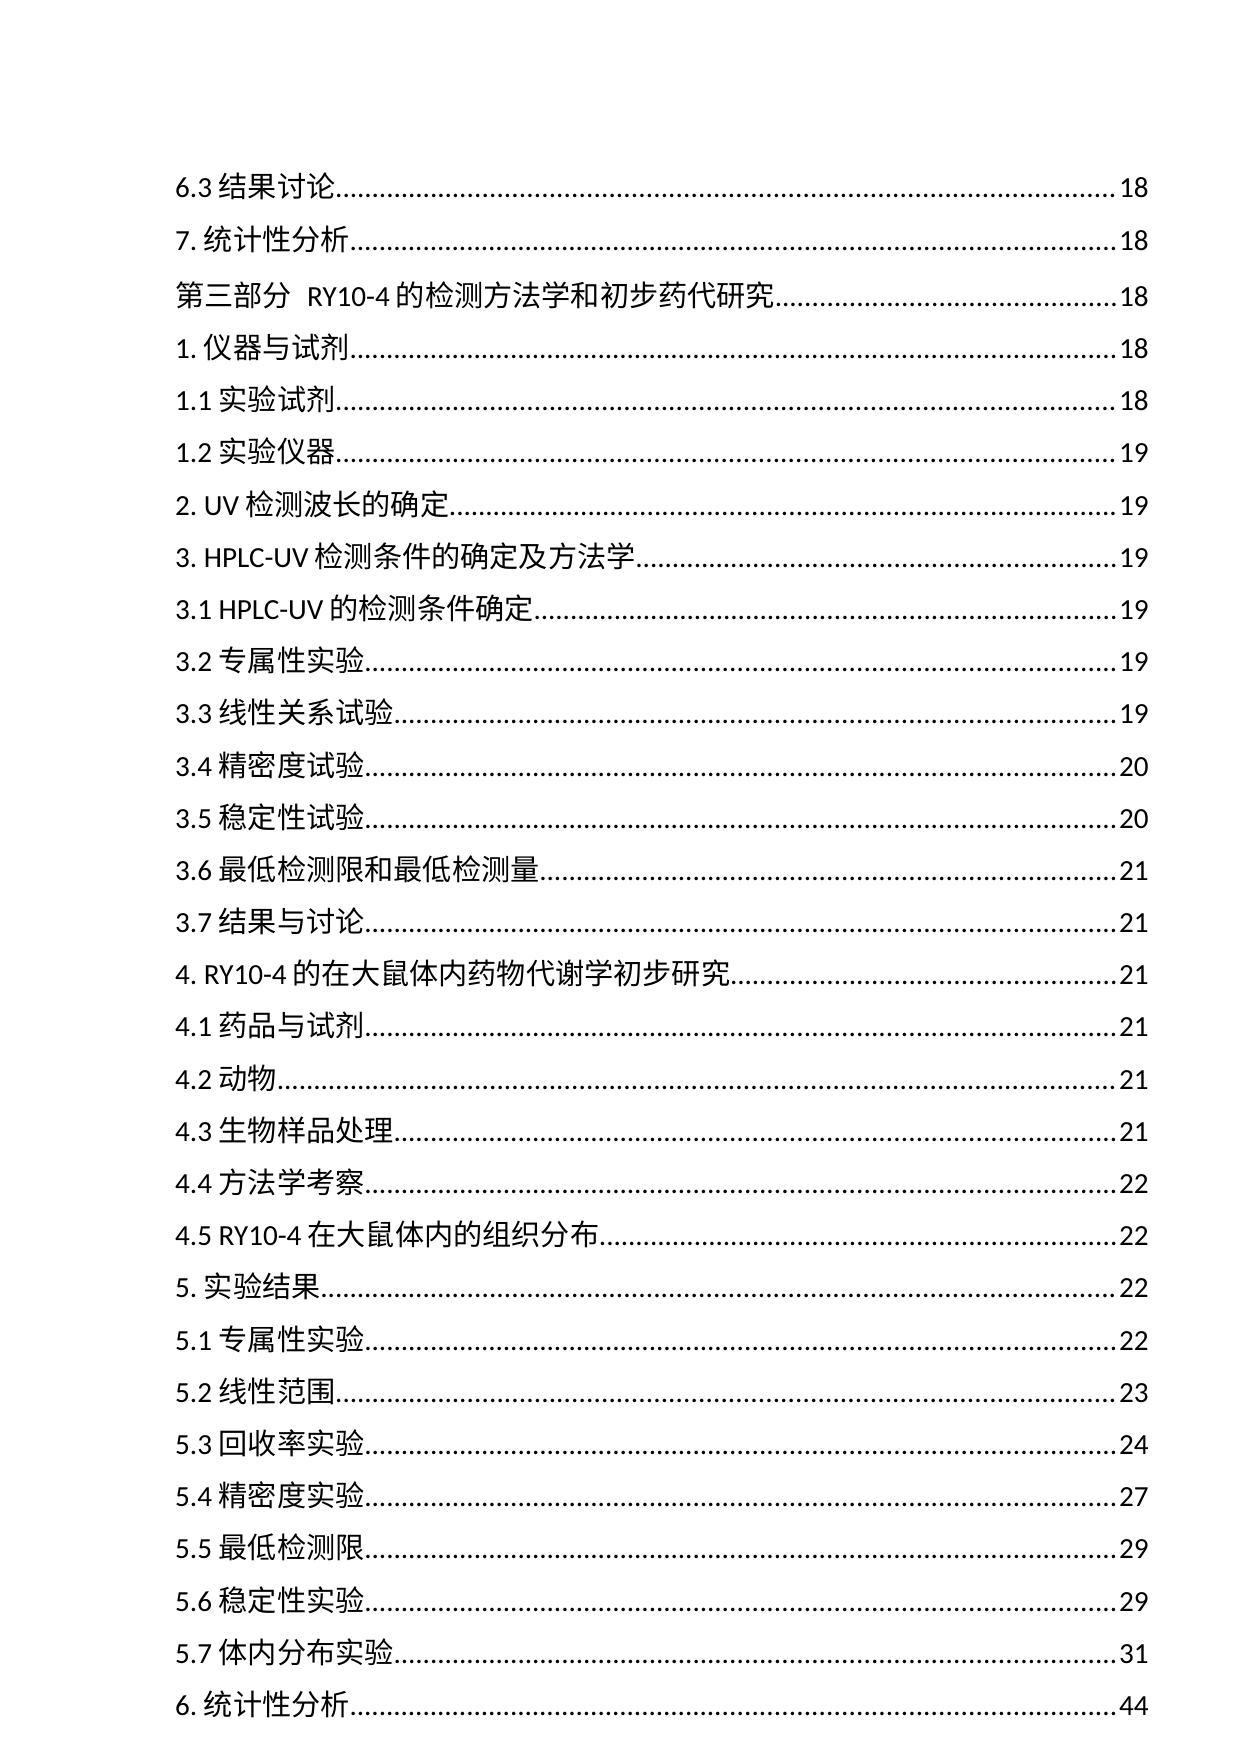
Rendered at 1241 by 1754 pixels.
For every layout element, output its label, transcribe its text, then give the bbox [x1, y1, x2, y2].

text 3.2 专属性实验 19 [175, 640, 1065, 680]
text 7. 统计性分析 18 [175, 219, 1065, 258]
text 5.3 回收率实验 24 [175, 1423, 1065, 1463]
text 5. 实验结果 22 [175, 1267, 1065, 1306]
text 3. HPLC-UV检测条件的确定及方法学 19 [175, 536, 1065, 576]
text 3.7 结果与讨论 21 [175, 901, 1065, 941]
text 4.4 方法学考察 22 [175, 1162, 1065, 1202]
text 4.5 RY10-4在大鼠体内的组织分布 22 [175, 1214, 1065, 1254]
text 3.3 线性关系试验 19 [175, 693, 1065, 732]
text 4.2 动物 21 [175, 1058, 1065, 1098]
text 5.2 线性范围 23 [175, 1371, 1065, 1411]
text 4.3 生物样品处理 21 [175, 1110, 1065, 1150]
text 6.3 结果讨论 18 [175, 167, 1065, 206]
text 3.6 最低检测限和最低检测量 21 [175, 849, 1065, 889]
text 2. UV检测波长的确定 19 [175, 484, 1065, 523]
text 5.1 专属性实验 22 [175, 1319, 1065, 1358]
text 5.5 最低检测限 29 [175, 1528, 1065, 1567]
text 5.7 体内分布实验 31 [175, 1632, 1065, 1672]
text 1.1 实验试剂 18 [175, 379, 1065, 419]
text 第三部分 RY10-4的检测方法学和初步药代研究 18 [175, 271, 1065, 315]
text 3.4 精密度试验 20 [175, 745, 1065, 784]
text 5.6 稳定性实验 29 [175, 1580, 1065, 1619]
text 3.1 HPLC-UV的检测条件确定 19 [175, 588, 1065, 628]
text 5.4 精密度实验 27 [175, 1475, 1065, 1515]
text 1. 仪器与试剂 18 [175, 327, 1065, 367]
text 6. 统计性分析 44 [175, 1684, 1065, 1724]
text 3.5 稳定性试验 20 [175, 797, 1065, 837]
text 4. RY10-4的在大鼠体内药物代谢学初步研究 21 [175, 953, 1065, 993]
text 1.2 实验仪器 19 [175, 432, 1065, 471]
text 4.1 药品与试剂 21 [175, 1006, 1065, 1045]
